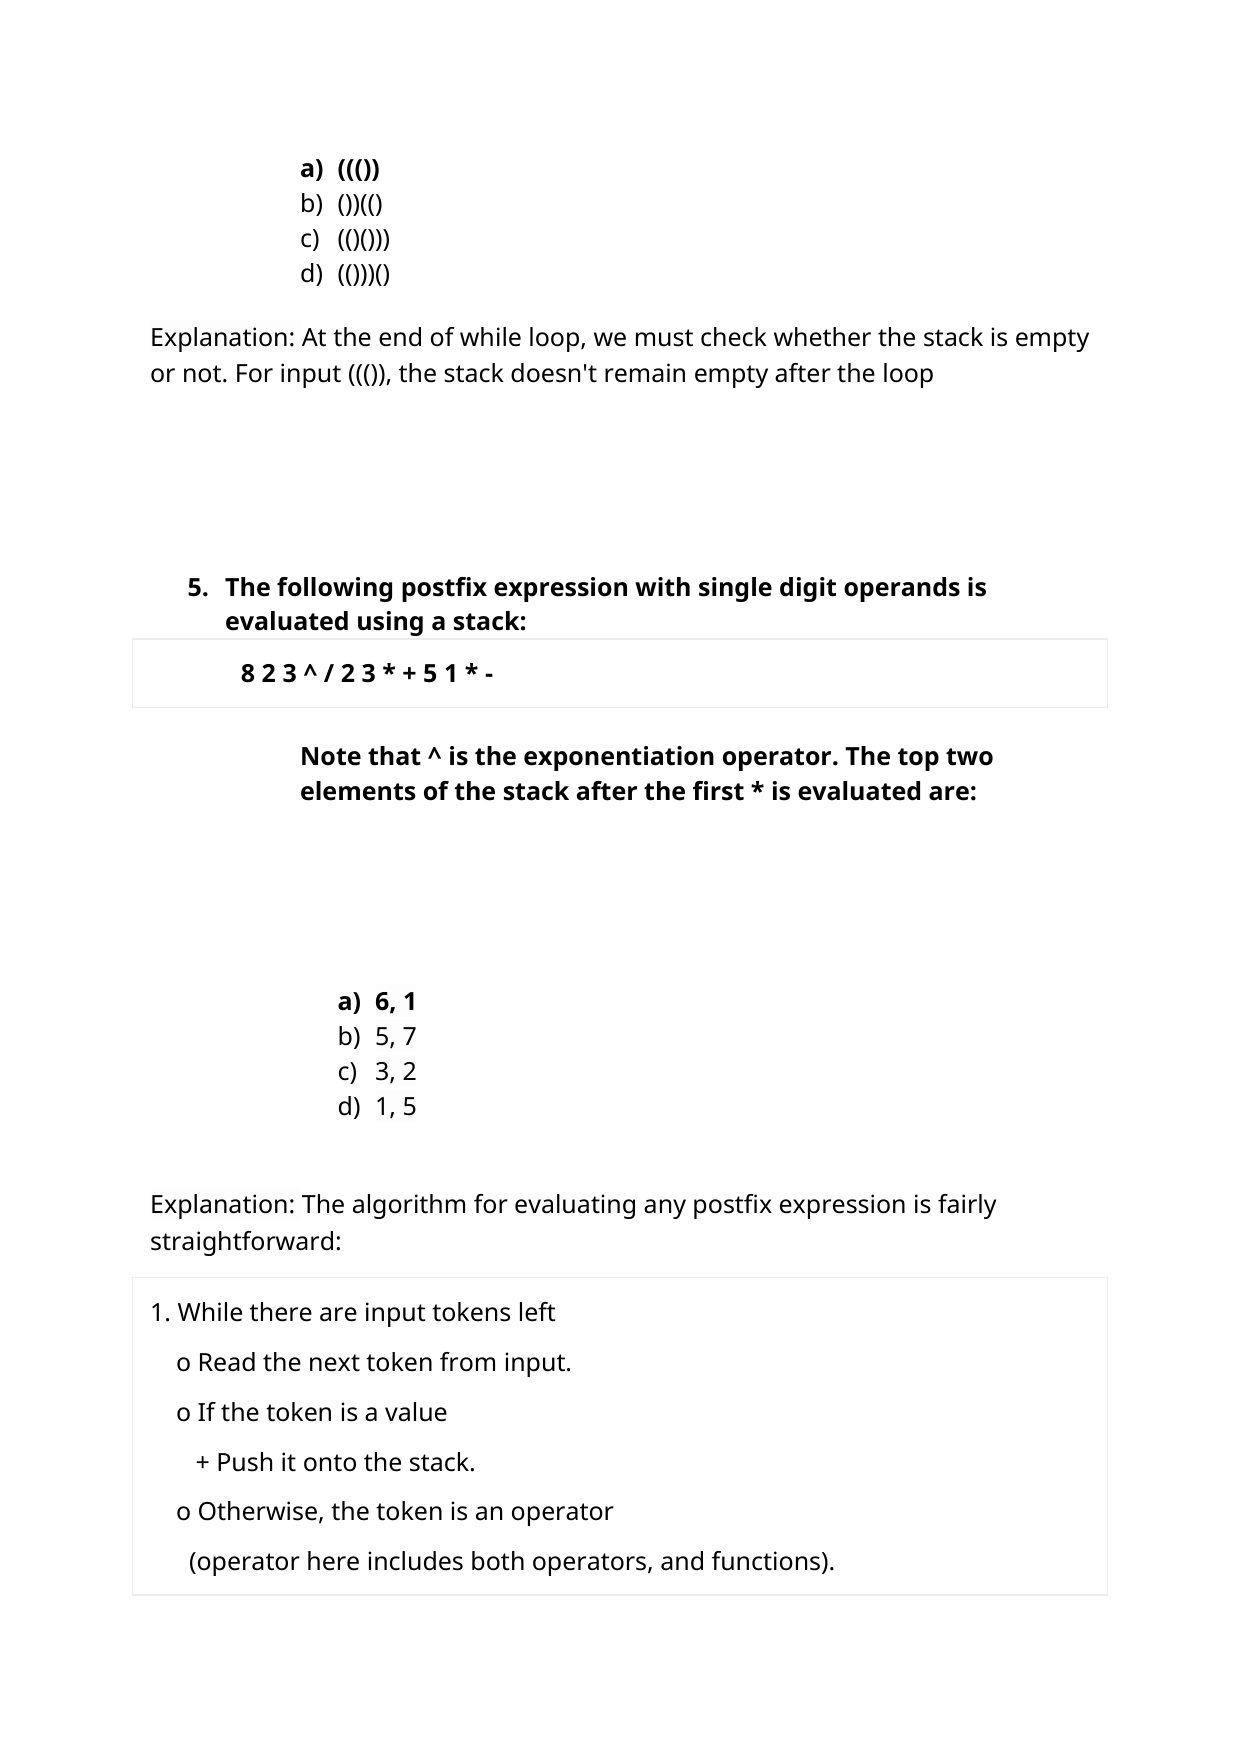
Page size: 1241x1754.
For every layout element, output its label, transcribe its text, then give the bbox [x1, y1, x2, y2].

list The following postfix expression with single digit operands is evaluated using a stack: [527, 570, 1090, 638]
list 3, 2 [337, 1052, 1090, 1087]
text Explanation: At the end of while loop, we must check whether the stack is empty or not. For input ((()), the stack doesn't remain empty after the loop [150, 353, 1090, 390]
list (()())) [300, 220, 1090, 255]
text o Otherwise, the token is an operator [133, 1476, 1107, 1525]
text o Read the next token from input. [133, 1327, 1107, 1376]
text 1. While there are input tokens left [133, 1278, 1107, 1327]
list ((()) [300, 150, 1090, 185]
text + Push it onto the stack. [133, 1426, 1107, 1476]
list Note that ^ is the exponentiation operator. The top two elements of the stack after the first * is evaluated are: [300, 737, 1090, 807]
text 8 2 3 ^ / 2 3 * + 5 1 * - [133, 640, 1107, 707]
list (()))() [300, 255, 1090, 290]
text Explanation: The algorithm for evaluating any postfix expression is fairly straightforward: [150, 1187, 1090, 1257]
text (operator here includes both operators, and functions). [133, 1525, 1107, 1594]
list 6, 1 [337, 982, 1090, 1017]
list ())(() [300, 185, 1090, 220]
list 5, 7 [337, 1017, 1090, 1052]
text o If the token is a value [133, 1376, 1107, 1426]
list 1, 5 [337, 1087, 1090, 1122]
